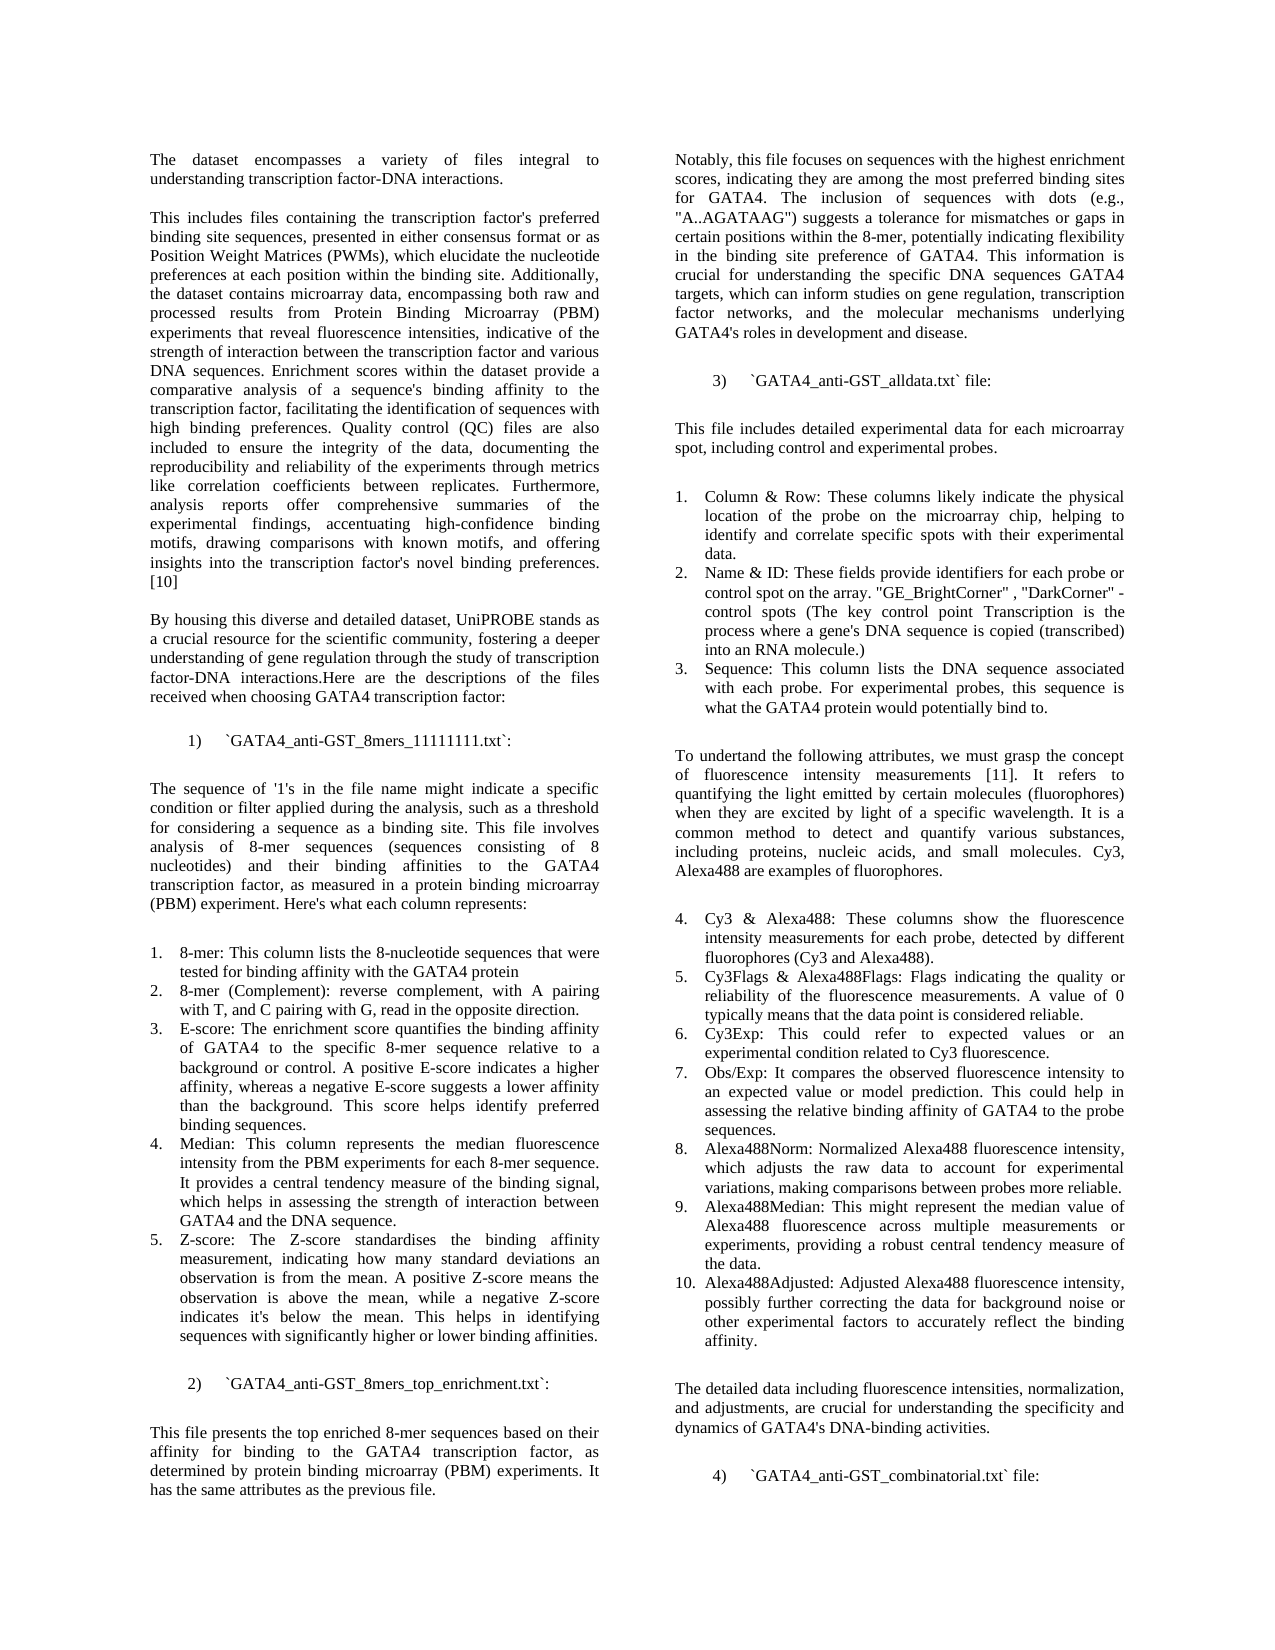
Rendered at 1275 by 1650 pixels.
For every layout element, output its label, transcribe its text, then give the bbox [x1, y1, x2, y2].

list Cy3 & Alexa488: These columns show the fluorescence intensity measurements for each probe, detected by different fluorophores (Cy3 and Alexa488). [675, 1122, 1125, 1179]
list E-score: The enrichment score quantifies the binding affinity of GATA4 to the specific 8-mer sequence relative to a background or control. A positive E-score indicates a higher affinity, whereas a negative E-score suggests a lower affinity than the background. This score helps identify preferred binding sequences. [150, 1077, 600, 1192]
text This file presents the top enriched 8-mer sequences based on their affinity for binding to the GATA4 transcription factor, as determined by protein binding microarray (PBM) experiments. It has the same attributes as the previous file. [675, 198, 1125, 275]
list Z-score: The Z-score standardises the binding affinity measurement, indicating how many standard deviations an observation is from the mean. A positive Z-score means the observation is above the mean, while a negative Z-score indicates it's below the mean. This helps in identifying sequences with significantly higher or lower binding affinities. [150, 1347, 600, 1462]
text To undertand the following attributes, we must grasp the concept of fluorescence intensity measurements [11]. It refers to quantifying the light emitted by certain molecules (fluorophores) when they are excited by light of a specific wavelength. It is a common method to detect and quantify various substances, including proteins, nucleic acids, and small molecules. Cy3, Alexa488 are examples of fluorophores. [675, 958, 1125, 1092]
text The sequence of '1's in the file name might indicate a specific condition or filter applied during the analysis, such as a threshold for considering a sequence as a binding site. This file involves analysis of 8-mer sequences (sequences consisting of 8 nucleotides) and their binding affinities to the GATA4 transcription factor, as measured in a protein binding microarray (PBM) experiment. Here's what each column represents: [150, 779, 600, 913]
list Obs/Exp: It compares the observed fluorescence intensity to an expected value or model prediction. This could help in assessing the relative binding affinity of GATA4 to the probe sequences. [675, 1362, 1125, 1439]
list `GATA4_anti-GST_8mers_top_enrichment.txt`: [712, 150, 1125, 169]
list `GATA4_anti-GST_alldata.txt` file: [712, 525, 1125, 544]
text The dataset encompasses a variety of files integral to understanding transcription factor-DNA interactions. [150, 150, 600, 188]
list 8-mer: This column lists the 8-nucleotide sequences that were tested for binding affinity with the GATA4 protein [150, 942, 600, 981]
list Median: This column represents the median fluorescence intensity from the PBM experiments for each 8-mer sequence. It provides a central tendency measure of the binding signal, which helps in assessing the strength of interaction between GATA4 and the DNA sequence. [150, 1222, 600, 1317]
list Cy3Flags & Alexa488Flags: Flags indicating the quality or reliability of the fluorescence measurements. A value of 0 typically means that the data point is considered reliable. [675, 1208, 1125, 1266]
list Name & ID: These fields provide identifiers for each probe or control spot on the array. "GE_BrightCorner" , "DarkCorner" - control spots (The key control point​​ Transcription is the process where a gene's DNA sequence is copied (transcribed) into an RNA molecule.) [675, 747, 1125, 842]
list 8-mer (Complement): reverse complement, with A pairing with T, and C pairing with G, read in the opposite direction. [150, 1010, 600, 1048]
text This file includes detailed experimental data for each microarray spot, including control and experimental probes. [675, 573, 1125, 612]
list Column & Row: These columns likely indicate the physical location of the probe on the microarray chip, helping to identify and correlate specific spots with their experimental data. [675, 641, 1125, 717]
list `GATA4_anti-GST_8mers_11111111.txt`: [187, 731, 600, 750]
text By housing this diverse and detailed dataset, UniPROBE stands as a crucial resource for the scientific community, fostering a deeper understanding of gene regulation through the study of transcription factor-DNA interactions.Here are the descriptions of the files received when choosing GATA4 transcription factor: [150, 610, 600, 706]
list Sequence: This column lists the DNA sequence associated with each probe. For experimental probes, this sequence is what the GATA4 protein would potentially bind to. [675, 872, 1125, 929]
text This includes files containing the transcription factor's preferred binding site sequences, presented in either consensus format or as Position Weight Matrices (PWMs), which elucidate the nucleotide preferences at each position within the binding site. Additionally, the dataset contains microarray data, encompassing both raw and processed results from Protein Binding Microarray (PBM) experiments that reveal fluorescence intensities, indicative of the strength of interaction between the transcription factor and various DNA sequences. Enrichment scores within the dataset provide a comparative analysis of a sequence's binding affinity to the transcription factor, facilitating the identification of sequences with high binding preferences. Quality control (QC) files are also included to ensure the integrity of the data, documenting the reproducibility and reliability of the experiments through metrics like correlation coefficients between replicates. Furthermore, analysis reports offer comprehensive summaries of the experimental findings, accentuating high-confidence binding motifs, drawing comparisons with known motifs, and offering insights into the transcription factor's novel binding preferences. [10] [150, 207, 600, 591]
text Notably, this file focuses on sequences with the highest enrichment scores, indicating they are among the most preferred binding sites for GATA4. The inclusion of sequences with dots (e.g., "A..AGATAAG") suggests a tolerance for mismatches or gaps in certain positions within the 8-mer, potentially indicating flexibility in the binding site preference of GATA4. This information is crucial for understanding the specific DNA sequences GATA4 targets, which can inform studies on gene regulation, transcription factor networks, and the molecular mechanisms underlying GATA4's roles in development and disease. [675, 304, 1125, 496]
list Cy3Exp: This could refer to expected values or an experimental condition related to Cy3 fluorescence. [675, 1295, 1125, 1333]
